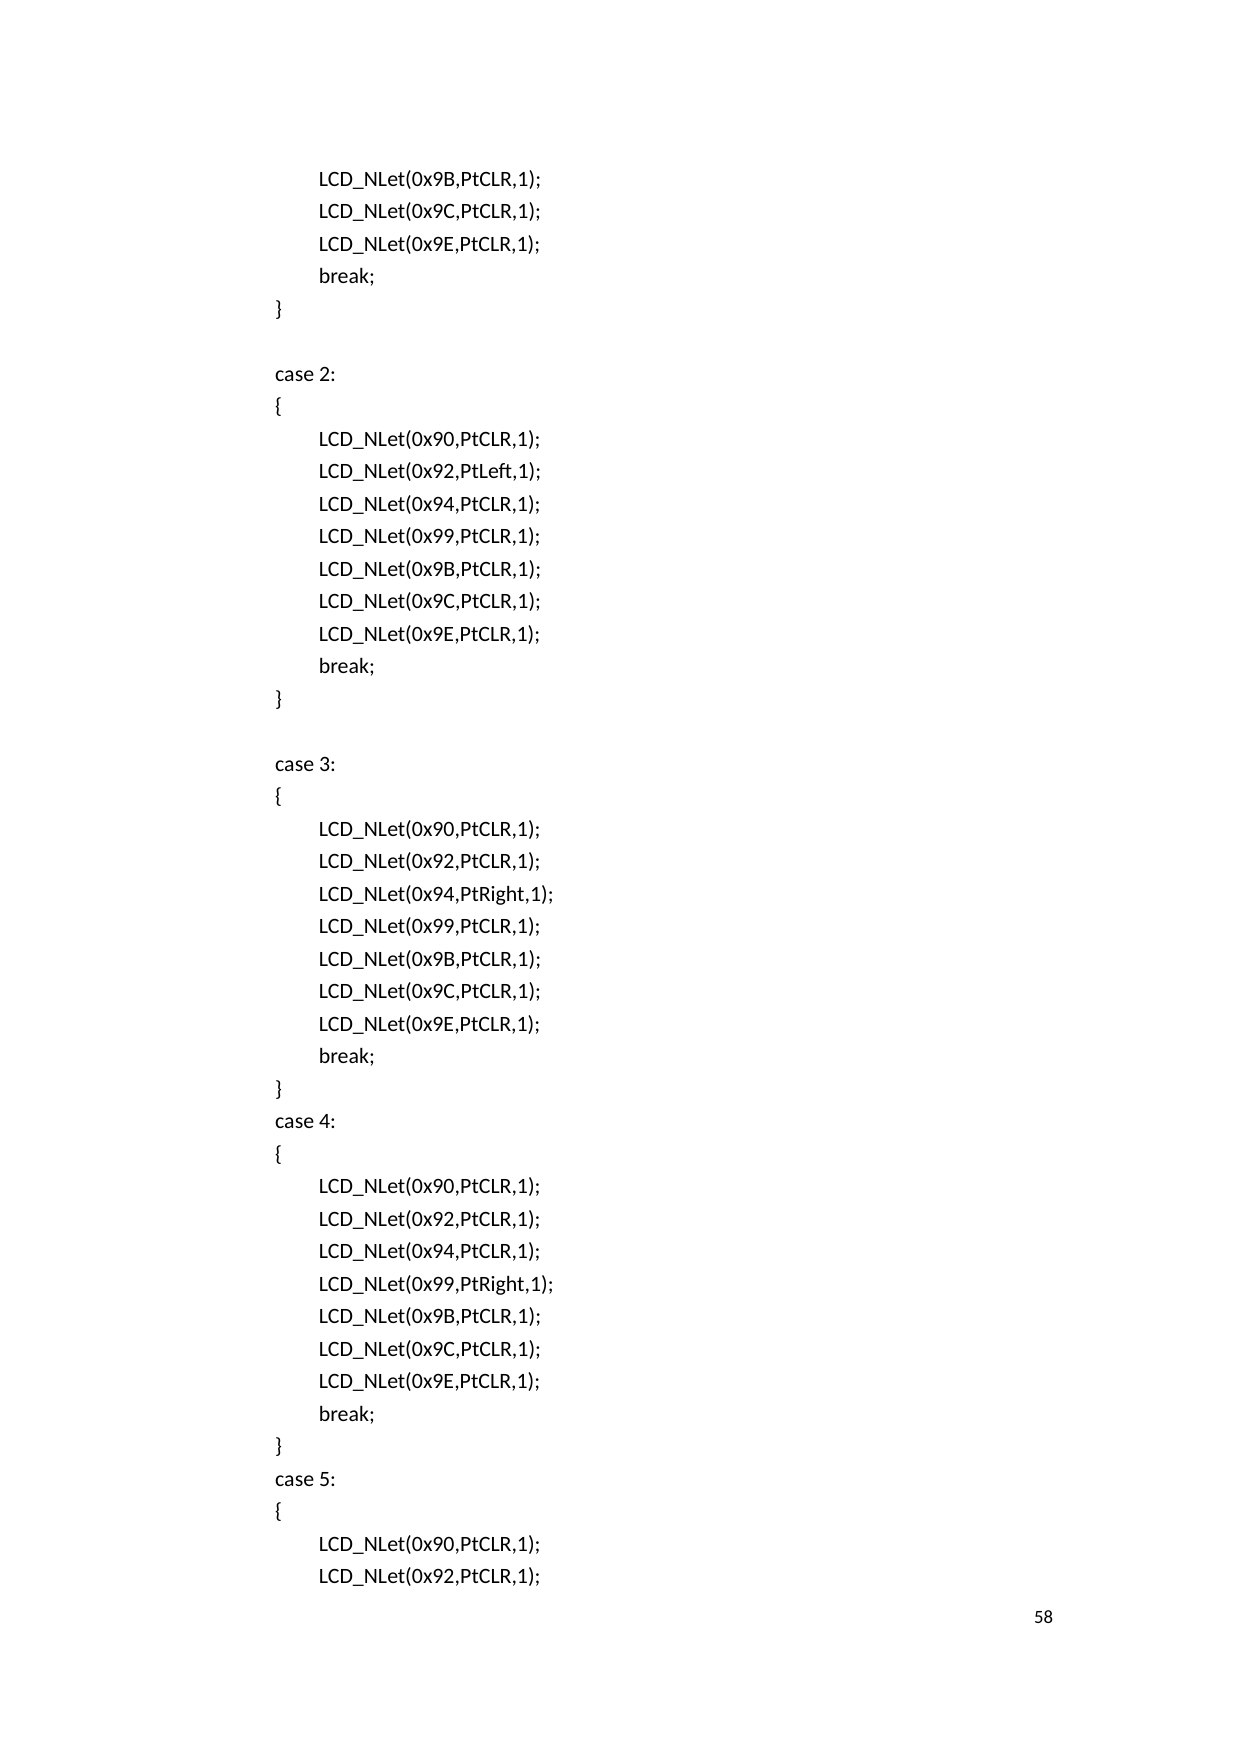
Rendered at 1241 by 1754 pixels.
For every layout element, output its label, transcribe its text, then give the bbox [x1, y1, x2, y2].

text LCD_NLet(0x9B,PtCLR,1); [187, 552, 1053, 584]
text LCD_NLet(0x94,PtRight,1); [187, 877, 1053, 909]
text { [187, 1494, 1053, 1527]
text case 5: [187, 1462, 1053, 1494]
text } [187, 292, 1053, 324]
text break; [187, 1397, 1053, 1429]
text LCD_NLet(0x90,PtCLR,1); [187, 812, 1053, 844]
text LCD_NLet(0x99,PtCLR,1); [187, 519, 1053, 552]
text { [187, 1137, 1053, 1169]
text break; [187, 259, 1053, 292]
text case 2: [187, 357, 1053, 389]
text LCD_NLet(0x99,PtRight,1); [187, 1267, 1053, 1299]
text case 3: [187, 747, 1053, 779]
text LCD_NLet(0x9C,PtCLR,1); [187, 584, 1053, 617]
text break; [187, 649, 1053, 682]
text LCD_NLet(0x92,PtCLR,1); [187, 844, 1053, 877]
text LCD_NLet(0x9B,PtCLR,1); [187, 162, 1053, 194]
text LCD_NLet(0x94,PtCLR,1); [187, 1234, 1053, 1267]
text LCD_NLet(0x9E,PtCLR,1); [187, 617, 1053, 649]
text { [187, 779, 1053, 812]
text LCD_NLet(0x9E,PtCLR,1); [187, 1007, 1053, 1039]
text LCD_NLet(0x99,PtCLR,1); [187, 909, 1053, 942]
text LCD_NLet(0x92,PtLeft,1); [187, 454, 1053, 487]
text LCD_NLet(0x9B,PtCLR,1); [187, 942, 1053, 974]
text LCD_NLet(0x92,PtCLR,1); [187, 1202, 1053, 1234]
text LCD_NLet(0x90,PtCLR,1); [187, 1169, 1053, 1202]
text LCD_NLet(0x9E,PtCLR,1); [187, 1364, 1053, 1397]
text LCD_NLet(0x90,PtCLR,1); [187, 1527, 1053, 1559]
text } [187, 1072, 1053, 1104]
text break; [187, 1039, 1053, 1072]
text LCD_NLet(0x9C,PtCLR,1); [187, 1332, 1053, 1364]
text LCD_NLet(0x94,PtCLR,1); [187, 487, 1053, 519]
text LCD_NLet(0x9C,PtCLR,1); [187, 194, 1053, 227]
text LCD_NLet(0x9E,PtCLR,1); [187, 227, 1053, 259]
text LCD_NLet(0x9B,PtCLR,1); [187, 1299, 1053, 1332]
text } [187, 682, 1053, 714]
text } [187, 1429, 1053, 1462]
text { [187, 389, 1053, 422]
text LCD_NLet(0x9C,PtCLR,1); [187, 974, 1053, 1007]
text case 4: [187, 1104, 1053, 1137]
text LCD_NLet(0x90,PtCLR,1); [187, 422, 1053, 454]
text LCD_NLet(0x92,PtCLR,1); [187, 1559, 1053, 1592]
